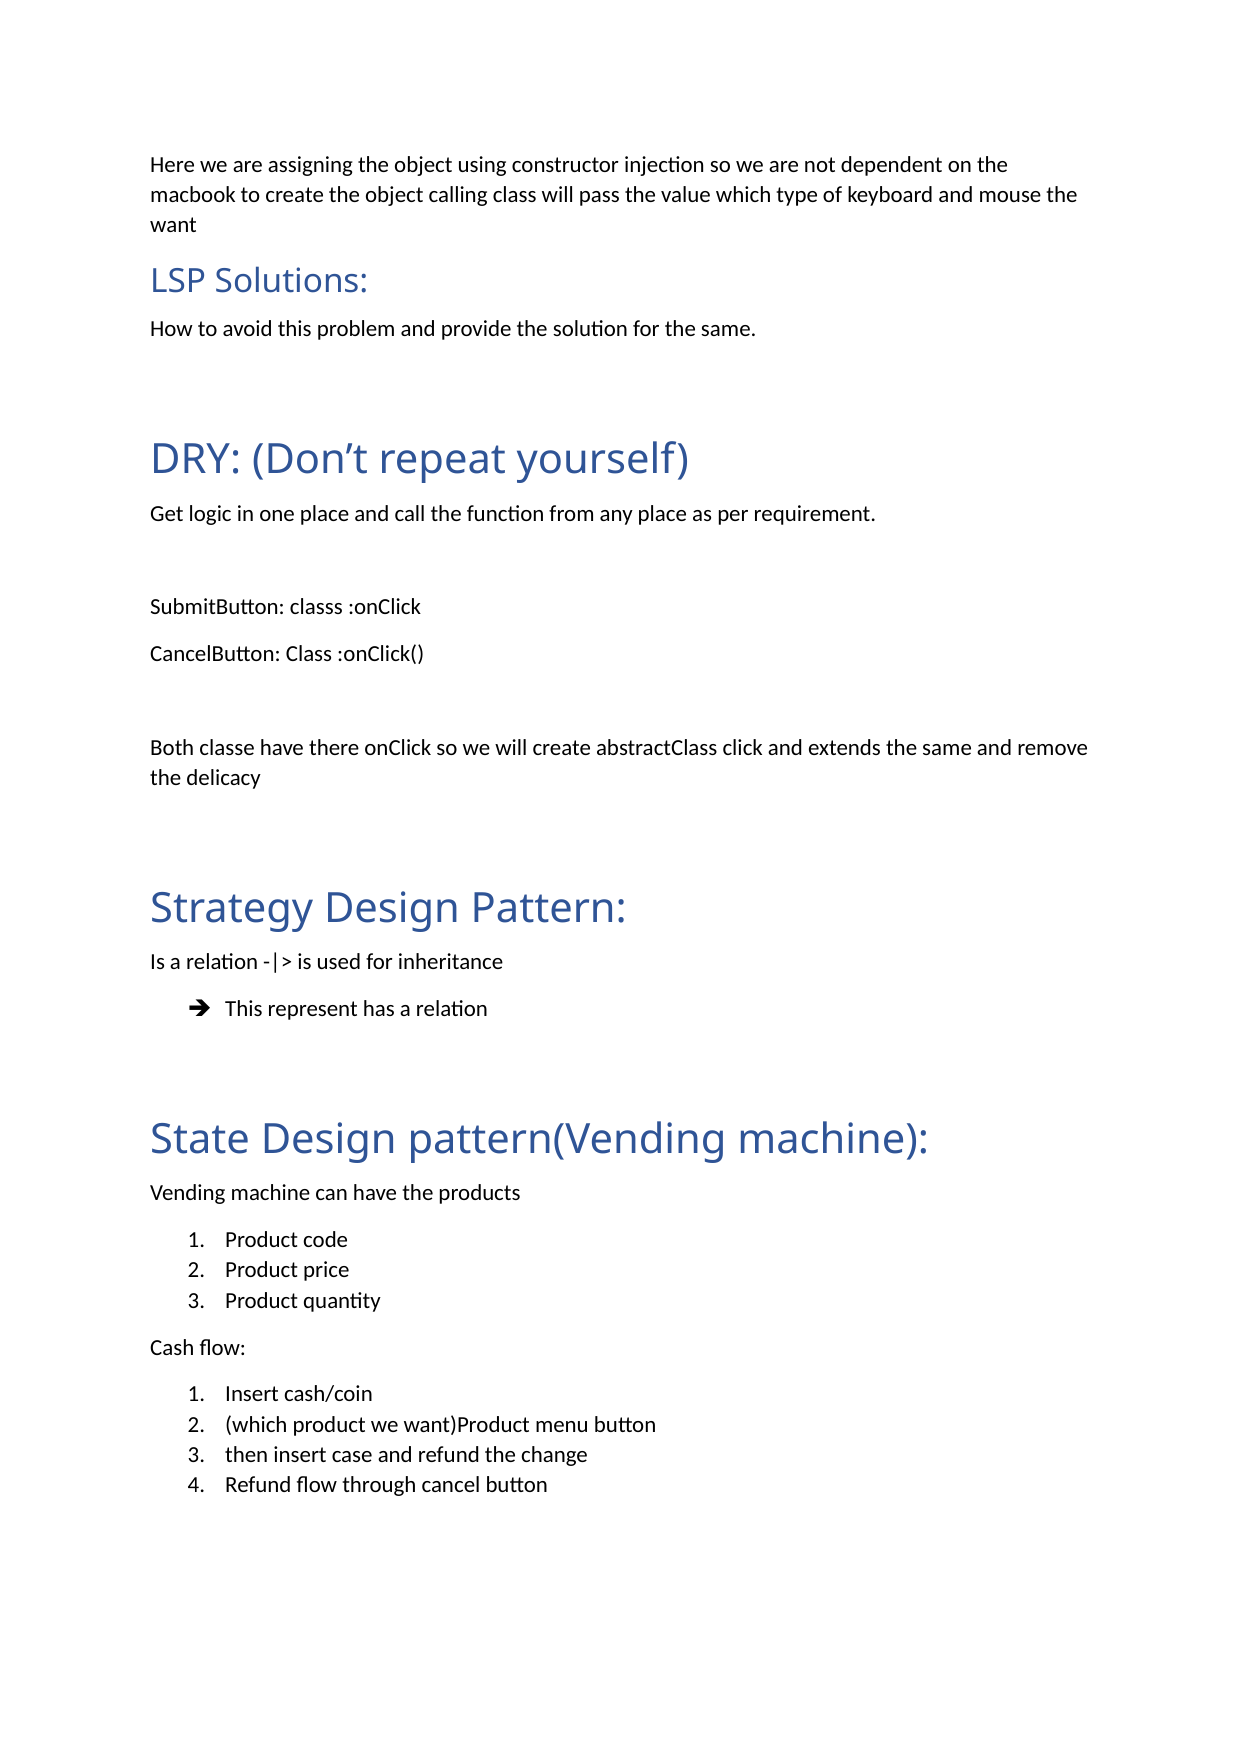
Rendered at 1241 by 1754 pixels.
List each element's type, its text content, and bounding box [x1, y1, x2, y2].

list Product quantity [187, 1286, 1090, 1314]
list Insert cash/coin [187, 1379, 1090, 1408]
subtitle Strategy Design Pattern: [150, 878, 1090, 935]
text SubmitButton: classs :onClick [150, 592, 1090, 621]
text Get logic in one place and call the function from any place as per requirement. [150, 499, 1090, 527]
list Refund flow through cancel button [187, 1470, 1090, 1498]
list Product price [187, 1256, 1090, 1284]
list This represent has a relation [187, 994, 1090, 1022]
subtitle State Design pattern(Vending machine): [150, 1109, 1090, 1166]
list then insert case and refund the change [187, 1440, 1090, 1468]
text Both classe have there onClick so we will create abstractClass click and extends the same and remove the delicacy [150, 733, 1090, 791]
subtitle DRY: (Don’t repeat yourself) [150, 429, 1090, 486]
list Product code [187, 1225, 1090, 1253]
text How to avoid this problem and provide the solution for the same. [150, 314, 1090, 343]
text Cash flow: [150, 1333, 1090, 1361]
text Is a relation -|> is used for inheritance [150, 947, 1090, 976]
text Here we are assigning the object using constructor injection so we are not dependent on the macbook to create the object calling class will pass the value which type of keyboard and mouse the want [150, 150, 1090, 238]
text Vending machine can have the products [150, 1178, 1090, 1207]
text CancelButton: Class :onClick() [150, 639, 1090, 667]
subtitle LSP Solutions: [150, 257, 1090, 303]
list (which product we want)Product menu button [187, 1410, 1090, 1438]
